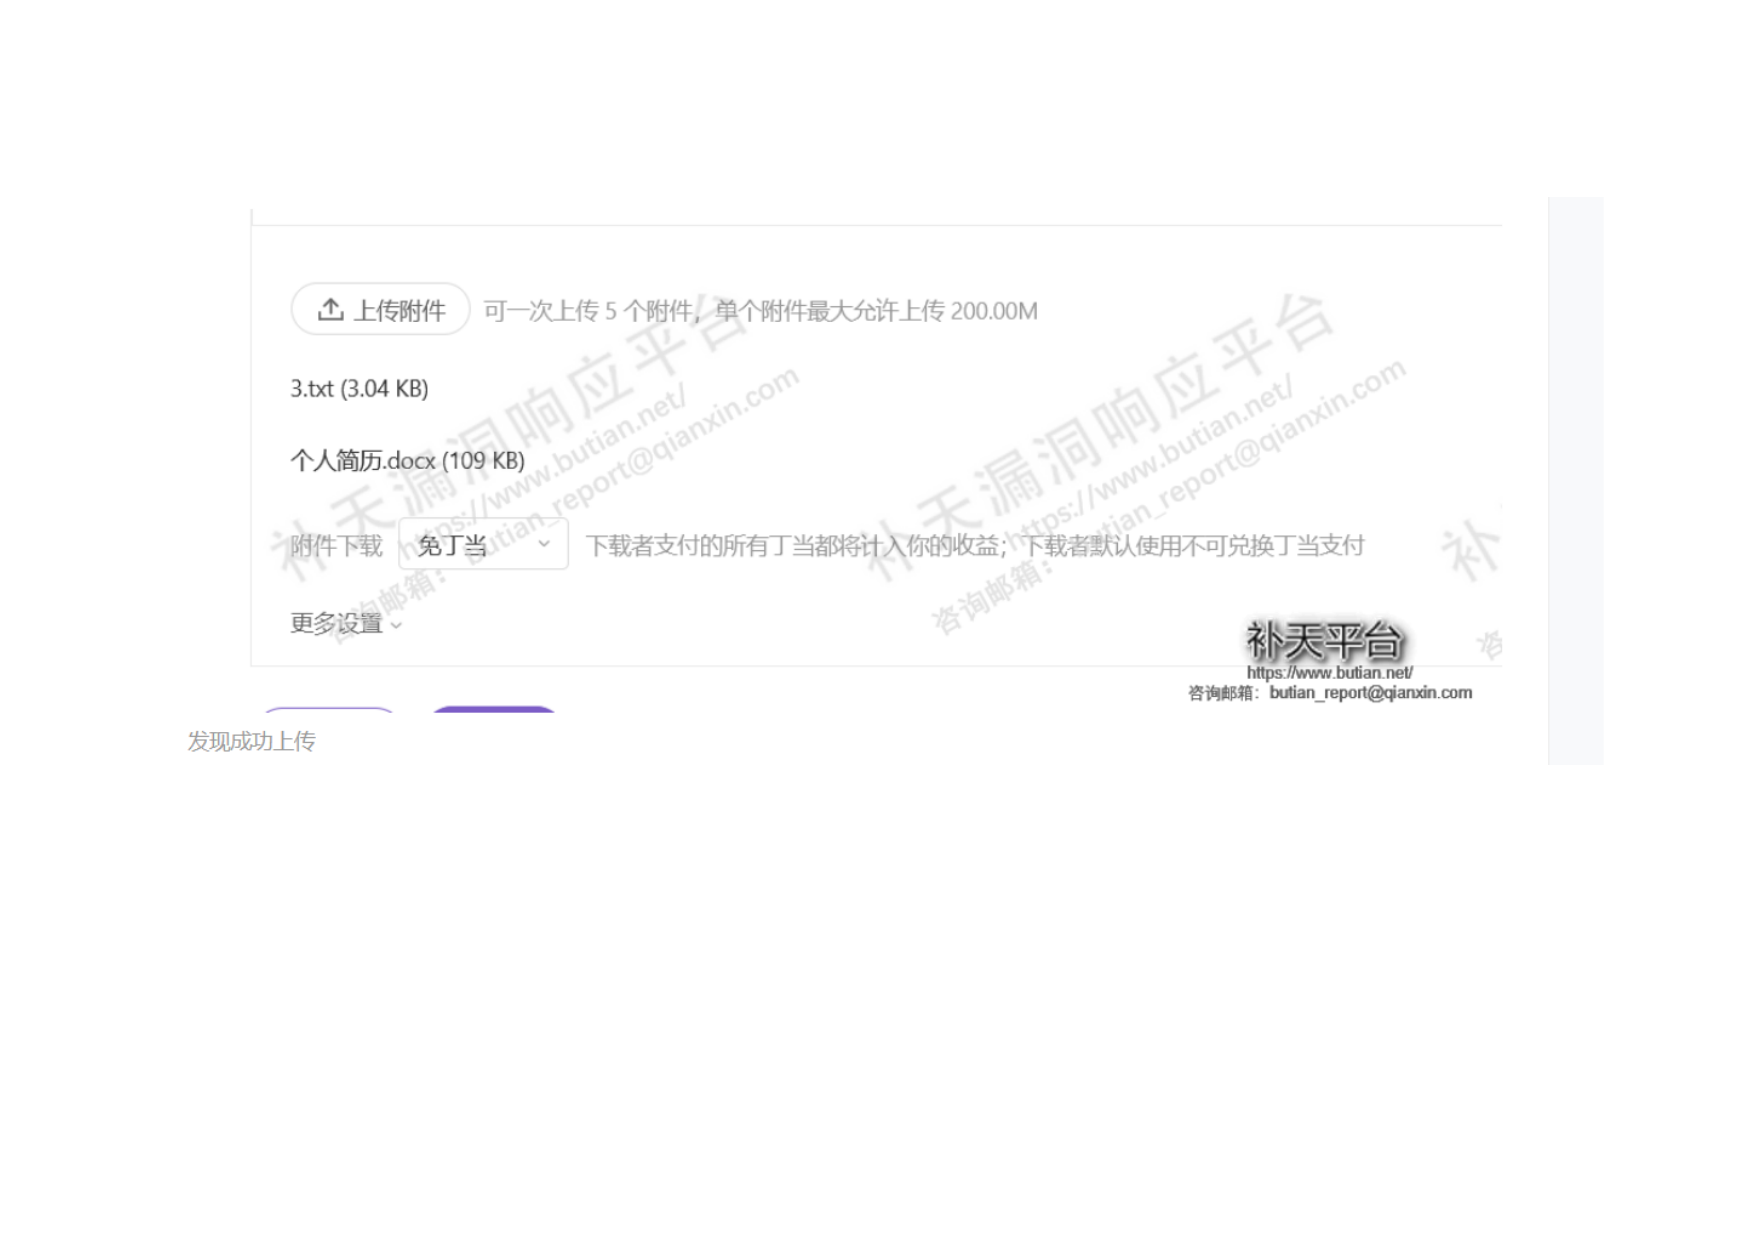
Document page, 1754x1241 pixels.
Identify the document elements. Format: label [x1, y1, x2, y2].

picture [150, 197, 1604, 765]
